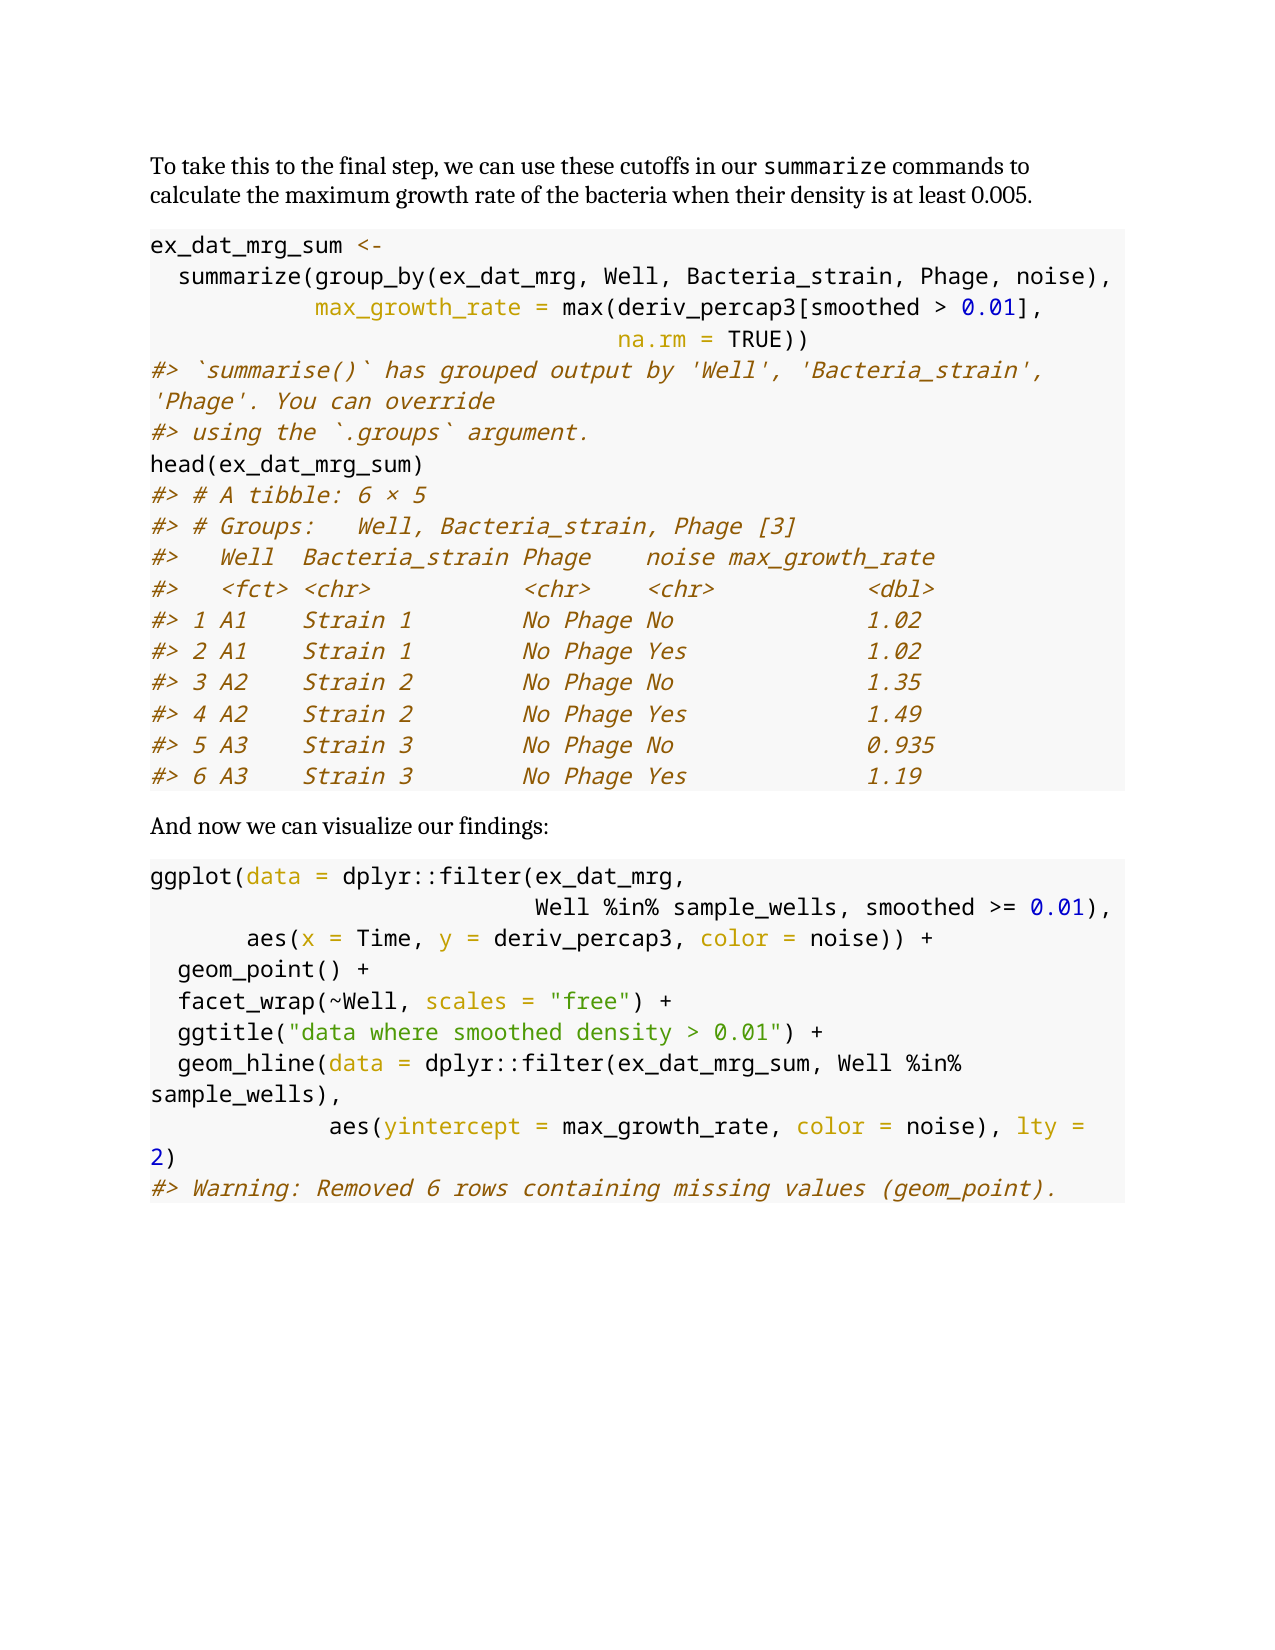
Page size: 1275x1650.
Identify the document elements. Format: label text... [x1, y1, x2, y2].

text To take this to the final step, we can use these cutoffs in our summarize commands to calculate the maximum growth rate of the bacteria when their density is at least 0.005. [150, 150, 1125, 210]
text ex_dat_mrg_sum <- summarize(group_by(ex_dat_mrg, Well, Bacteria_strain, Phage, noise), max_growth_rate = max(deriv_percap3[smoothed > 0.01], na.rm = TRUE)) #> `summarise()` has grouped output by 'Well', 'Bacteria_strain', 'Phage'. You can override #> using the `.groups` argument. head(ex_dat_mrg_sum) #> # A tibble: 6 × 5 #> # Groups: Well, Bacteria_strain, Phage [3] #> Well Bacteria_strain Phage noise max_growth_rate #> <fct> <chr> <chr> <chr> <dbl> #> 1 A1 Strain 1 No Phage No 1.02 #> 2 A1 Strain 1 No Phage Yes 1.02 #> 3 A2 Strain 2 No Phage No 1.35 #> 4 A2 Strain 2 No Phage Yes 1.49 #> 5 A3 Strain 3 No Phage No 0.935 #> 6 A3 Strain 3 No Phage Yes 1.19 [150, 229, 1125, 791]
text And now we can visualize our findings: [150, 812, 1125, 841]
text ggplot(data = dplyr::filter(ex_dat_mrg, Well %in% sample_wells, smoothed >= 0.01), aes(x = Time, y = deriv_percap3, color = noise)) + geom_point() + facet_wrap(~Well, scales = "free") + ggtitle("data where smoothed density > 0.01") + geom_hline(data = dplyr::filter(ex_dat_mrg_sum, Well %in% sample_wells), aes(yintercept = max_growth_rate, color = noise), lty = 2) #> Warning: Removed 6 rows containing missing values (geom_point). [150, 859, 1125, 1203]
